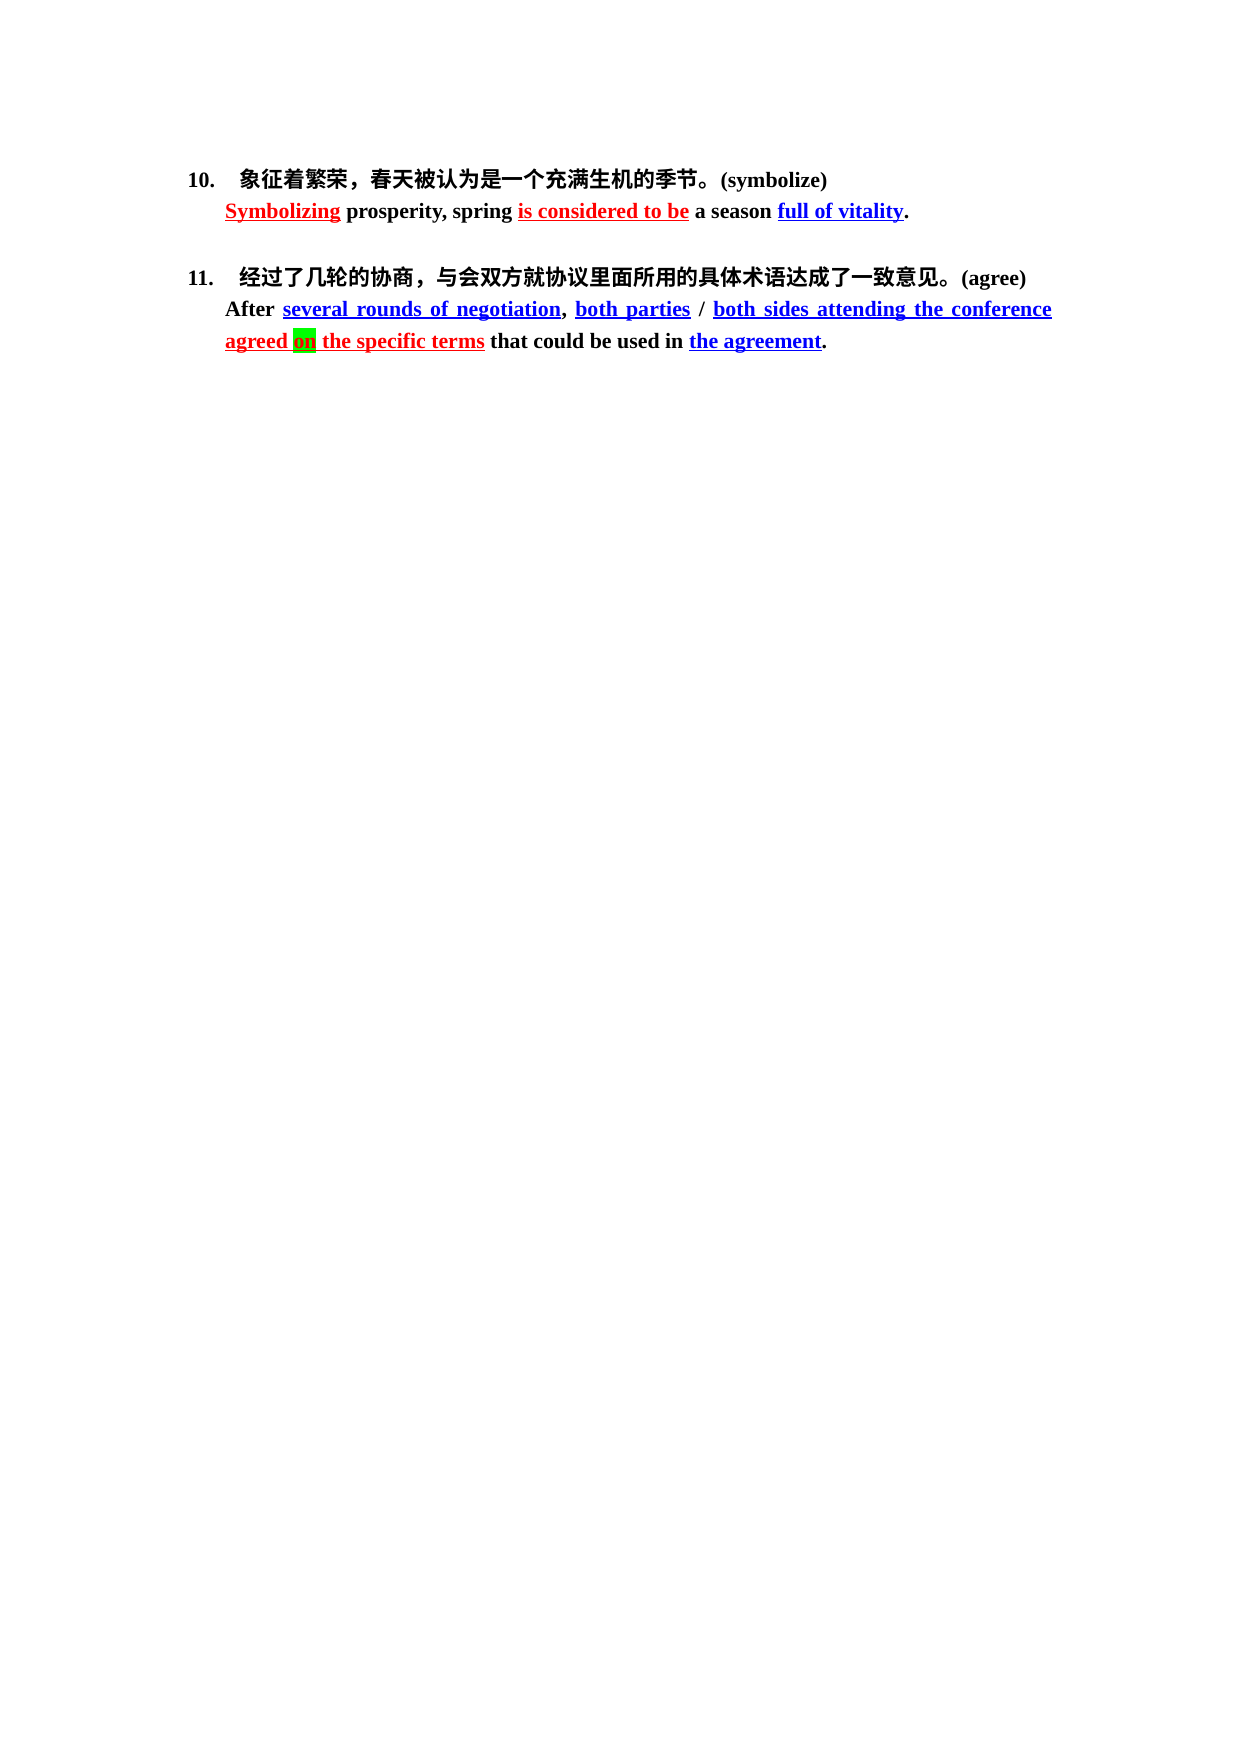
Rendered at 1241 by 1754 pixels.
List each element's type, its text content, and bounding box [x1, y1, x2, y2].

list 象征着繁荣，春天被认为是一个充满生机的季节。(symbolize) [187, 162, 1053, 194]
list 经过了几轮的协商，与会双方就协议里面所用的具体术语达成了一致意见。(agree) [187, 259, 1053, 292]
text After several rounds of negotiation, both parties / both sides attending the conference agreed on the specific terms that could be used in the agreement. [225, 292, 1053, 357]
text Symbolizing prosperity, spring is considered to be a season full of vitality. [225, 194, 1053, 227]
